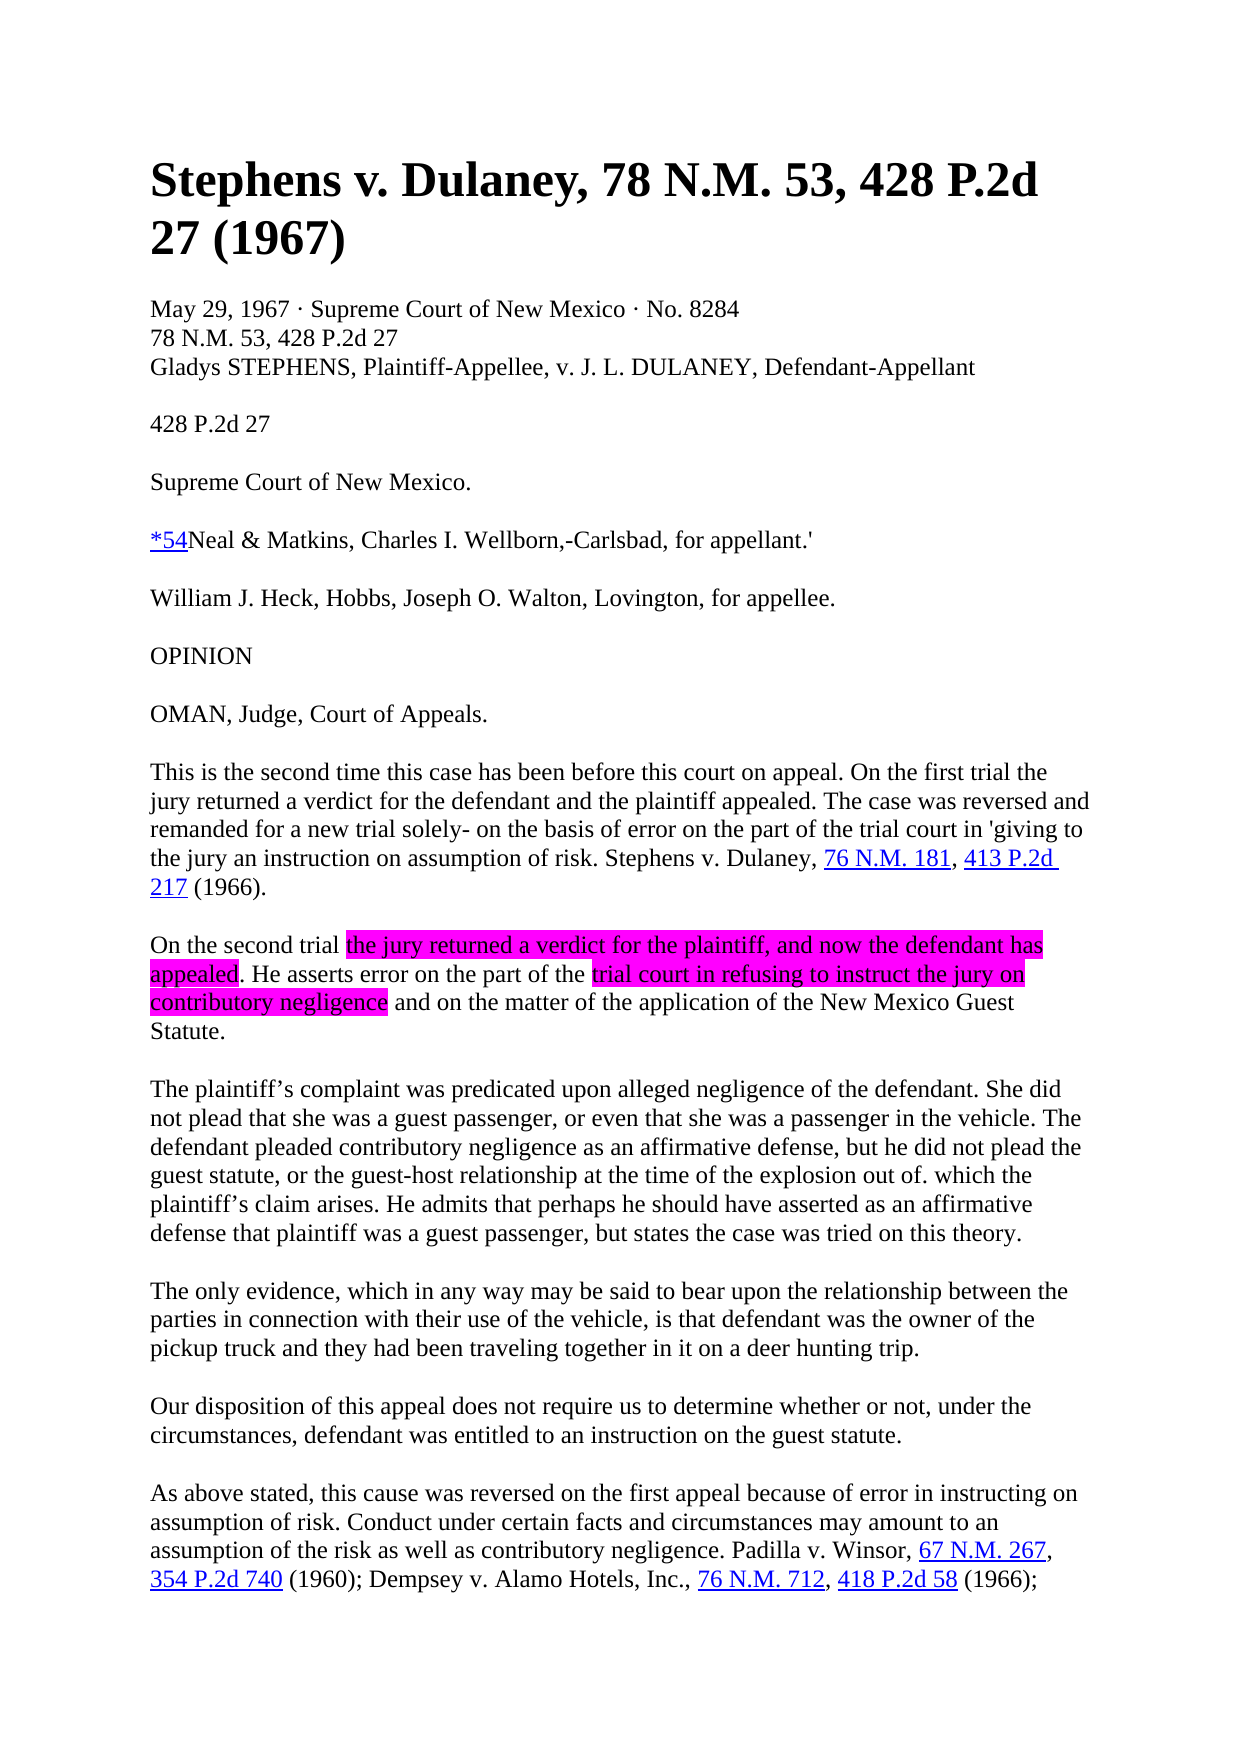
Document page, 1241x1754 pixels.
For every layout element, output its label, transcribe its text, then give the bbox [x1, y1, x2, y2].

text *54Neal & Matkins, Charles I. Wellborn,-Carlsbad, for appellant.' [150, 525, 1090, 554]
text May 29, 1967 · Supreme Court of New Mexico · No. 8284 [150, 294, 1090, 323]
text OPINION [150, 641, 1090, 670]
text Supreme Court of New Mexico. [150, 467, 1090, 496]
text 428 P.2d 27 [150, 409, 1090, 438]
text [150, 1478, 1090, 1593]
text On the second trial the jury returned a verdict for the plaintiff, and now the defendant has appealed. He asserts error on the part of the trial court in refusing to instruct the jury on contributory negligence and on the matter of the application of the New Mexico Guest Statute. [150, 930, 1090, 1045]
text The only evidence, which in any way may be said to bear upon the relationship between the parties in connection with their use of the vehicle, is that defendant was the owner of the pickup truck and they had been traveling together in it on a deer hunting trip. [150, 1276, 1090, 1362]
text Gladys STEPHENS, Plaintiff-Appellee, v. J. L. DULANEY, Defendant-Appellant [150, 352, 1090, 380]
text Our disposition of this appeal does not require us to determine whether or not, under the circumstances, defendant was entitled to an instruction on the guest statute. [150, 1391, 1090, 1449]
text Stephens v. Dulaney, 78 N.M. 53, 428 P.2d 27 (1967) [150, 150, 1090, 265]
text William J. Heck, Hobbs, Joseph O. Walton, Lovington, for appellee. [150, 583, 1090, 612]
text This is the second time this case has been before this court on appeal. On the first trial the jury returned a verdict for the defendant and the plaintiff appealed. The case was reversed and remanded for a new trial solely- on the basis of error on the part of the trial court in 'giving to the jury an instruction on assumption of risk. Stephens v. Dulaney, 76 N.M. 181, 413 P.2d 217 (1966). [150, 757, 1090, 901]
text OMAN, Judge, Court of Appeals. [150, 699, 1090, 728]
text The plaintiff’s complaint was predicated upon alleged negligence of the defendant. She did not plead that she was a guest passenger, or even that she was a passenger in the vehicle. The defendant pleaded contributory negligence as an affirmative defense, but he did not plead the guest statute, or the guest-host relationship at the time of the explosion out of. which the plaintiff’s claim arises. He admits that perhaps he should have asserted as an affirmative defense that plaintiff was a guest passenger, but states the case was tried on this theory. [150, 1074, 1090, 1247]
text 78 N.M. 53, 428 P.2d 27 [150, 323, 1090, 352]
